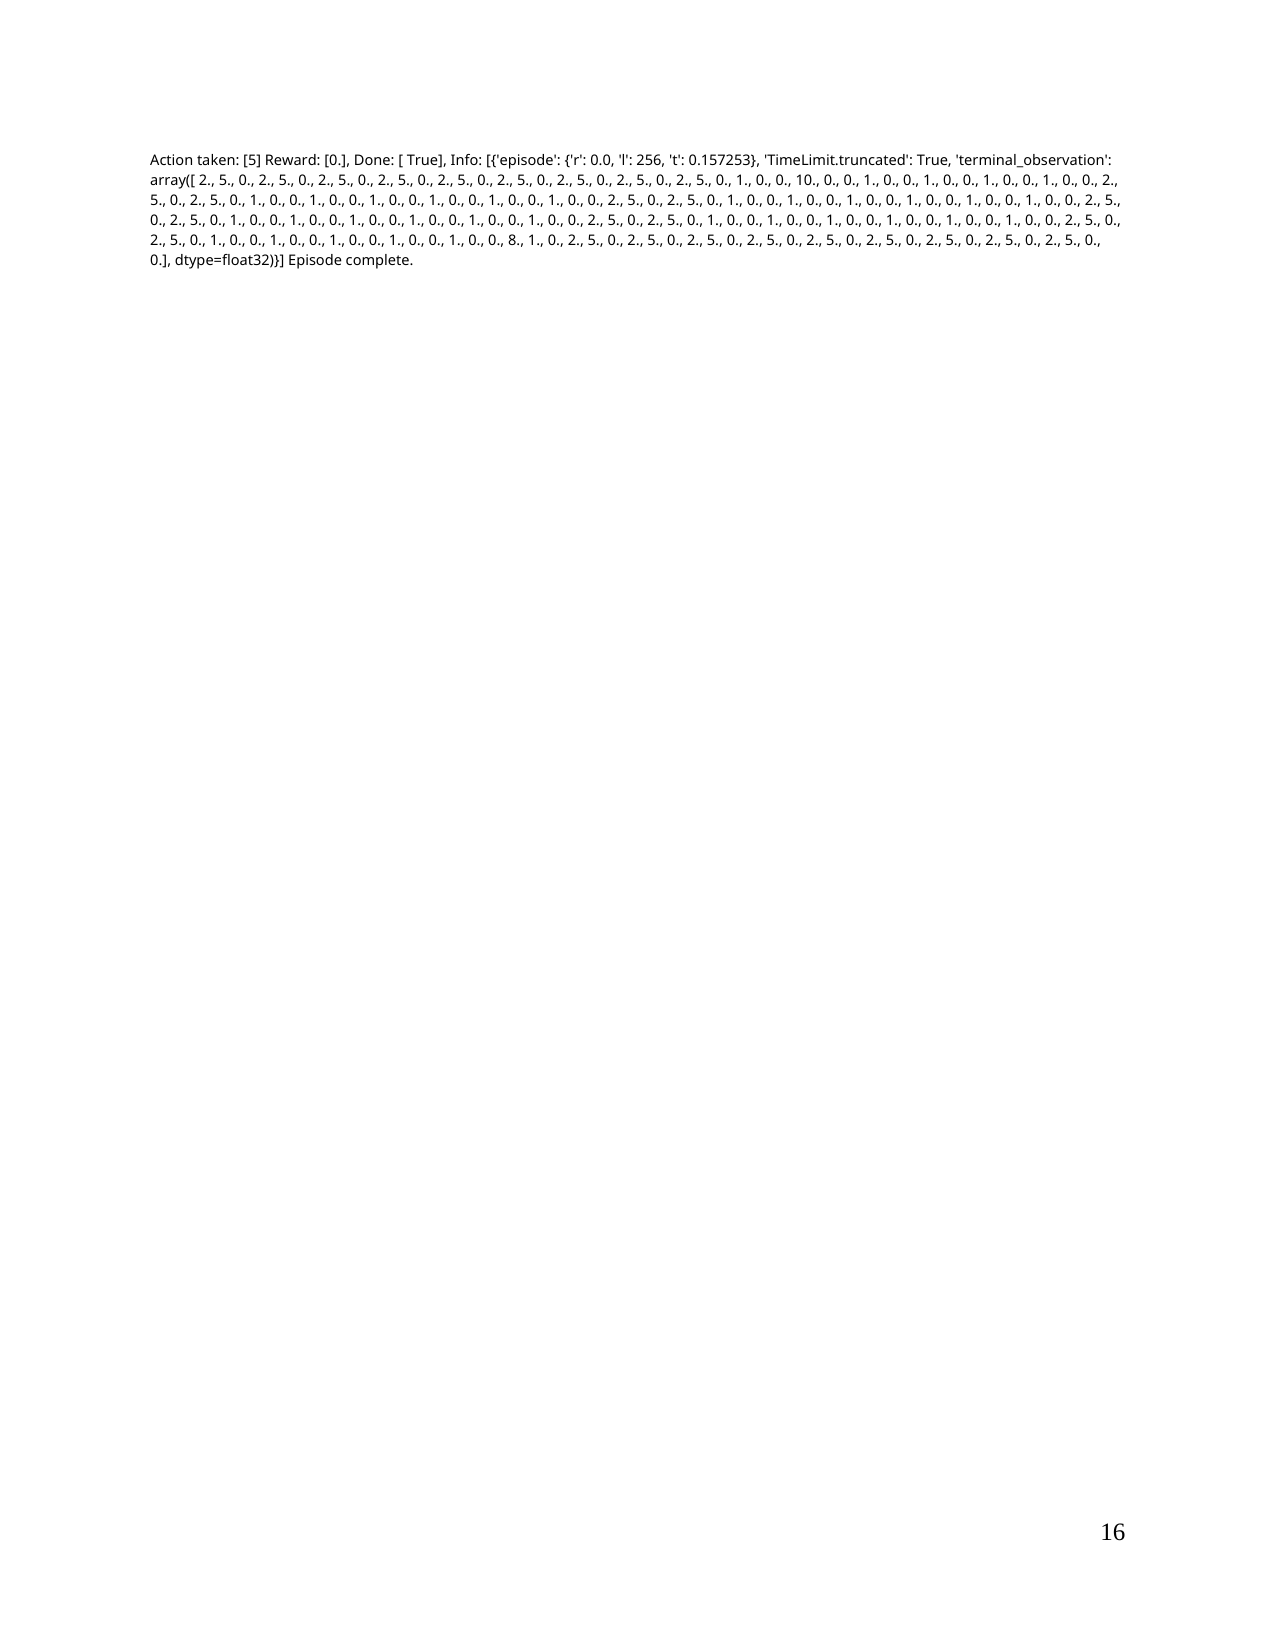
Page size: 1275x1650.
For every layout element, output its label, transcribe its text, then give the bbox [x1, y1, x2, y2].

text Action taken: [5] Reward: [0.], Done: [ True], Info: [{'episode': {'r': 0.0, 'l': 256, 't': 0.157253}, 'TimeLimit.truncated': True, 'terminal_observation': array([ 2., 5., 0., 2., 5., 0., 2., 5., 0., 2., 5., 0., 2., 5., 0., 2., 5., 0., 2., 5., 0., 2., 5., 0., 2., 5., 0., 1., 0., 0., 10., 0., 0., 1., 0., 0., 1., 0., 0., 1., 0., 0., 1., 0., 0., 2., 5., 0., 2., 5., 0., 1., 0., 0., 1., 0., 0., 1., 0., 0., 1., 0., 0., 1., 0., 0., 1., 0., 0., 2., 5., 0., 2., 5., 0., 1., 0., 0., 1., 0., 0., 1., 0., 0., 1., 0., 0., 1., 0., 0., 1., 0., 0., 2., 5., 0., 2., 5., 0., 1., 0., 0., 1., 0., 0., 1., 0., 0., 1., 0., 0., 1., 0., 0., 1., 0., 0., 2., 5., 0., 2., 5., 0., 1., 0., 0., 1., 0., 0., 1., 0., 0., 1., 0., 0., 1., 0., 0., 1., 0., 0., 2., 5., 0., 2., 5., 0., 1., 0., 0., 1., 0., 0., 1., 0., 0., 1., 0., 0., 1., 0., 0., 8., 1., 0., 2., 5., 0., 2., 5., 0., 2., 5., 0., 2., 5., 0., 2., 5., 0., 2., 5., 0., 2., 5., 0., 2., 5., 0., 2., 5., 0., 0.], dtype=float32)}] Episode complete. [150, 150, 1125, 269]
